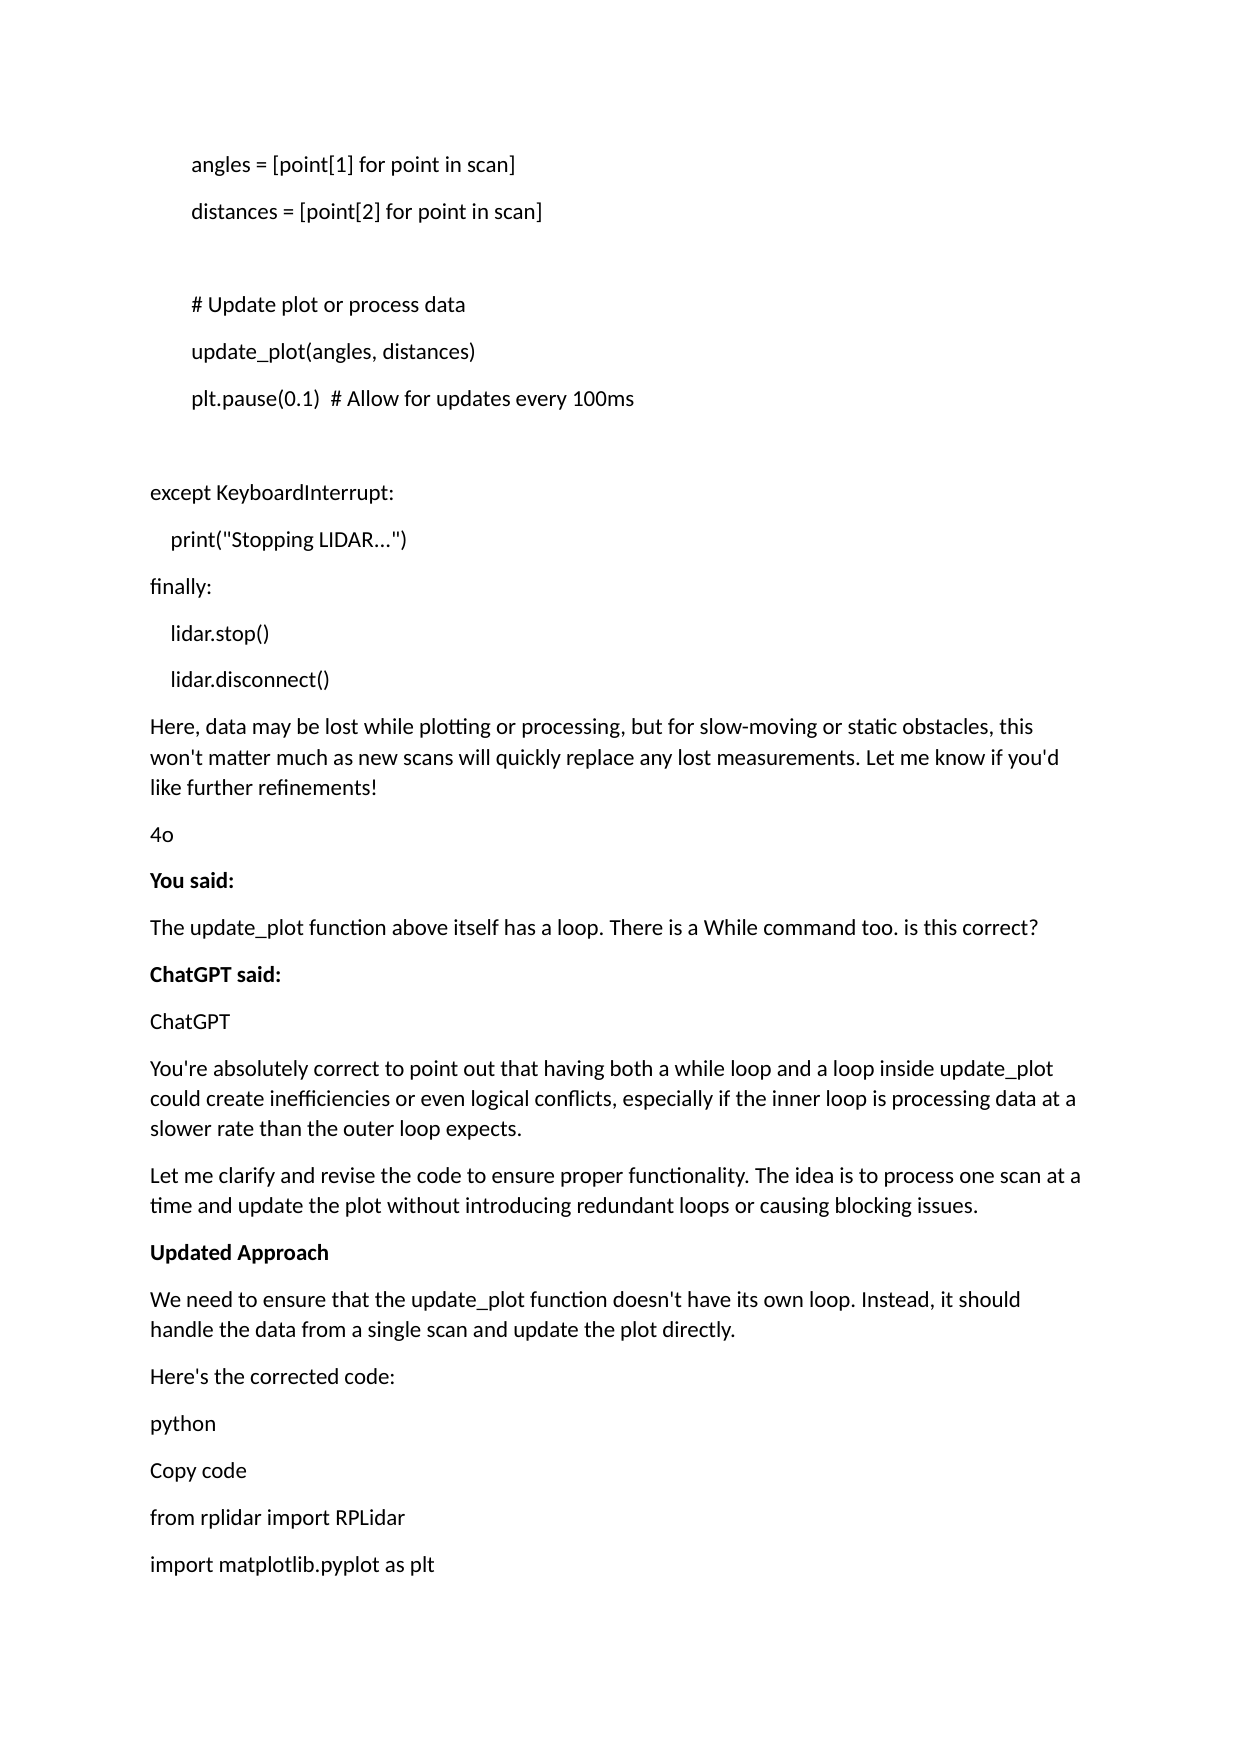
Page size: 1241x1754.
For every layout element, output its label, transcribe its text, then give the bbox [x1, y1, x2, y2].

text We need to ensure that the update_plot function doesn't have its own loop. Instead, it should handle the data from a single scan and update the plot directly. [150, 1285, 1090, 1344]
text Here, data may be lost while plotting or processing, but for slow-moving or static obstacles, this won't matter much as new scans will quickly replace any lost measurements. Let me know if you'd like further refinements! [150, 712, 1090, 801]
text distances = [point[2] for point in scan] [150, 197, 1090, 225]
text finally: [150, 572, 1090, 600]
text ChatGPT said: [150, 960, 1090, 988]
text Updated Approach [150, 1238, 1090, 1267]
text plt.pause(0.1) # Allow for updates every 100ms [150, 384, 1090, 412]
text except KeyboardInterrupt: [150, 478, 1090, 506]
text You said: [150, 867, 1090, 895]
text You're absolutely correct to point out that having both a while loop and a loop inside update_plot could create inefficiencies or even logical conflicts, especially if the inner loop is processing data at a slower rate than the outer loop expects. [150, 1054, 1090, 1143]
text print("Stopping LIDAR...") [150, 525, 1090, 553]
text The update_plot function above itself has a loop. There is a While command too. is this correct? [150, 913, 1090, 942]
text # Update plot or process data [150, 291, 1090, 319]
text Here's the corrected code: [150, 1362, 1090, 1391]
text ChatGPT [150, 1007, 1090, 1035]
text angles = [point[1] for point in scan] [150, 150, 1090, 178]
text Let me clarify and revise the code to ensure proper functionality. The idea is to process one scan at a time and update the plot without introducing redundant loops or causing blocking issues. [150, 1161, 1090, 1220]
text Copy code [150, 1456, 1090, 1484]
text from rplidar import RPLidar [150, 1503, 1090, 1531]
text update_plot(angles, distances) [150, 337, 1090, 366]
text lidar.stop() [150, 619, 1090, 647]
text 4o [150, 820, 1090, 848]
text lidar.disconnect() [150, 666, 1090, 694]
text python [150, 1409, 1090, 1437]
text import matplotlib.pyplot as plt [150, 1550, 1090, 1578]
